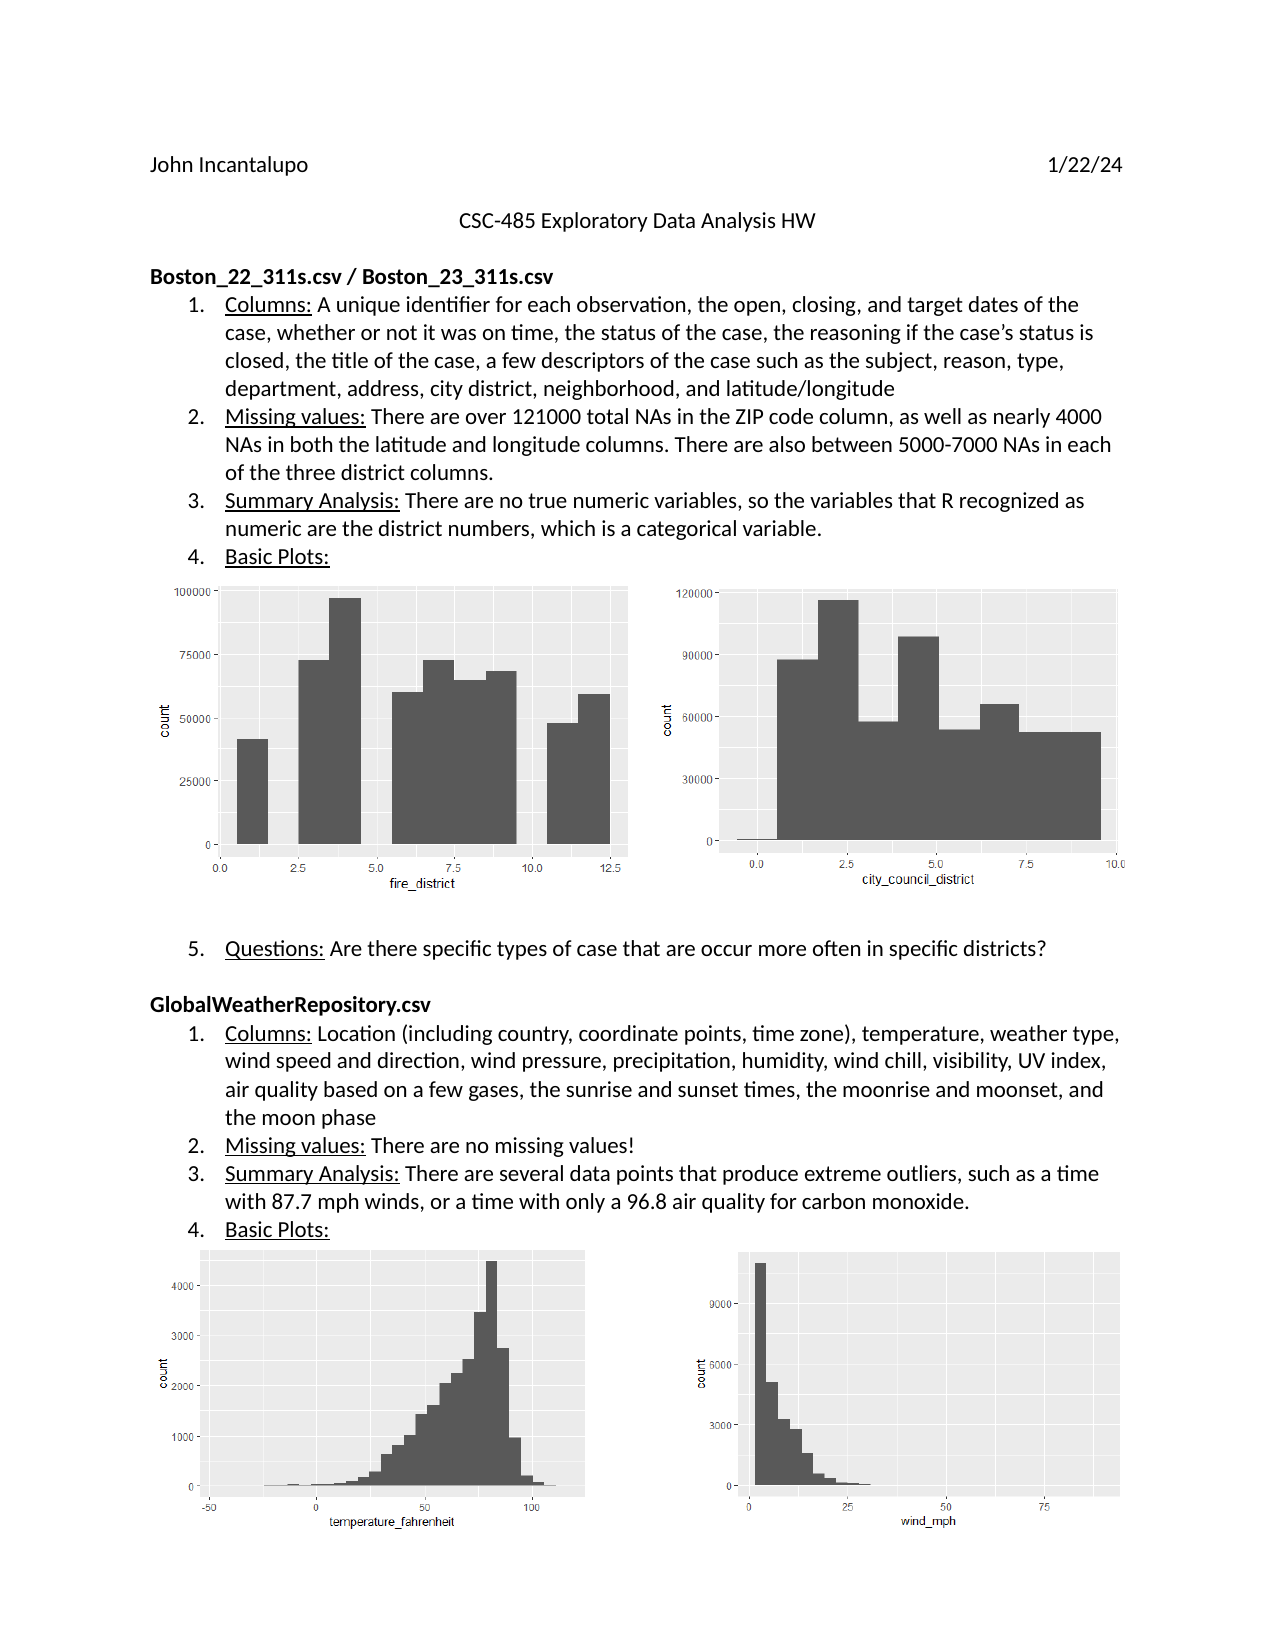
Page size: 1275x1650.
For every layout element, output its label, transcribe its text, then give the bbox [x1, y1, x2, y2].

list Columns: A unique identifier for each observation, the open, closing, and target dates of the case, whether or not it was on time, the status of the case, the reasoning if the case’s status is closed, the title of the case, a few descriptors of the case such as the subject, reason, type, department, address, city district, neighborhood, and latitude/longitude [187, 290, 1125, 402]
picture [150, 1245, 591, 1534]
text John Incantalupo 1/22/24 [150, 150, 1125, 178]
picture [653, 582, 1125, 892]
text GlobalWeatherRepository.csv [150, 991, 1125, 1019]
text CSC-485 Exploratory Data Analysis HW [150, 206, 1125, 234]
list Summary Analysis: There are no true numeric variables, so the variables that R recognized as numeric are the district numbers, which is a categorical variable. [187, 486, 1125, 542]
list Missing values: There are over 121000 total NAs in the ZIP code column, as well as nearly 4000 NAs in both the latitude and longitude columns. There are also between 5000-7000 NAs in each of the three district columns. [187, 402, 1125, 486]
list Missing values: There are no missing values! [187, 1131, 1125, 1159]
list Questions: Are there specific types of case that are occur more often in specific districts? [187, 934, 1125, 963]
picture [688, 1246, 1125, 1533]
text Boston_22_311s.csv / Boston_23_311s.csv [150, 262, 1125, 290]
list Columns: Location (including country, coordinate points, time zone), temperature, weather type, wind speed and direction, wind pressure, precipitation, humidity, wind chill, visibility, UV index, air quality based on a few gases, the sunrise and sunset times, the moonrise and moonset, and the moon phase [187, 1019, 1125, 1131]
picture [150, 579, 635, 897]
list Summary Analysis: There are several data points that produce extreme outliers, such as a time with 87.7 mph winds, or a time with only a 96.8 air quality for carbon monoxide. [187, 1159, 1125, 1215]
